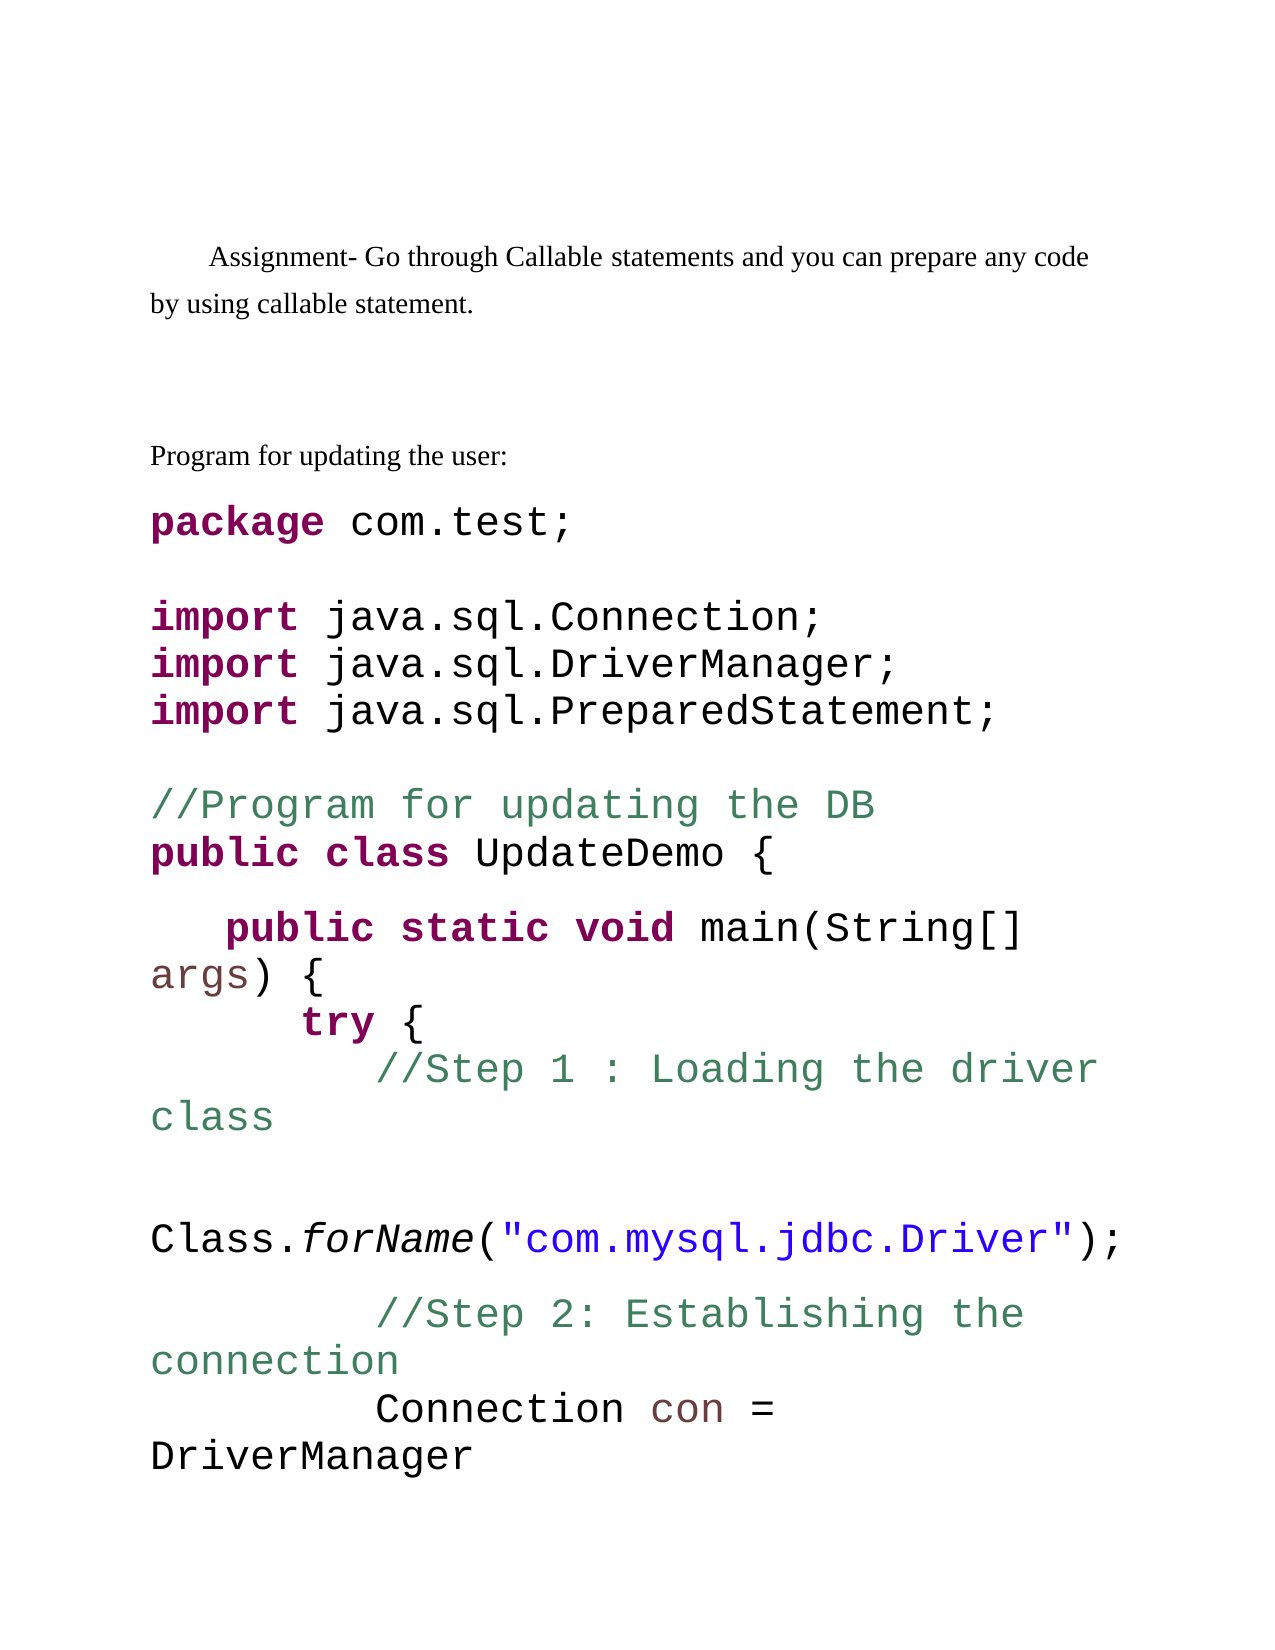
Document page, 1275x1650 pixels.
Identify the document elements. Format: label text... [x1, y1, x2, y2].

text //Step 1 : Loading the driver class [150, 1048, 1125, 1142]
text import java.sql.PreparedStatement; [150, 690, 1125, 737]
text Assignment- Go through Callable statements and you can prepare any code by using callable statement. [150, 226, 1125, 320]
text Program for updating the user: [150, 425, 1125, 472]
text public static void main(String[] args) { [150, 907, 1125, 1001]
text package com.test; [150, 501, 1125, 548]
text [150, 1387, 1125, 1482]
text try { [150, 1001, 1125, 1048]
text //Program for updating the DB [150, 784, 1125, 831]
text public class UpdateDemo { [150, 831, 1125, 878]
text import java.sql.Connection; [150, 595, 1125, 643]
text Class.forName("com.mysql.jdbc.Driver"); [150, 1142, 1125, 1265]
text import java.sql.DriverManager; [150, 643, 1125, 690]
text //Step 2: Establishing the connection [150, 1293, 1125, 1387]
